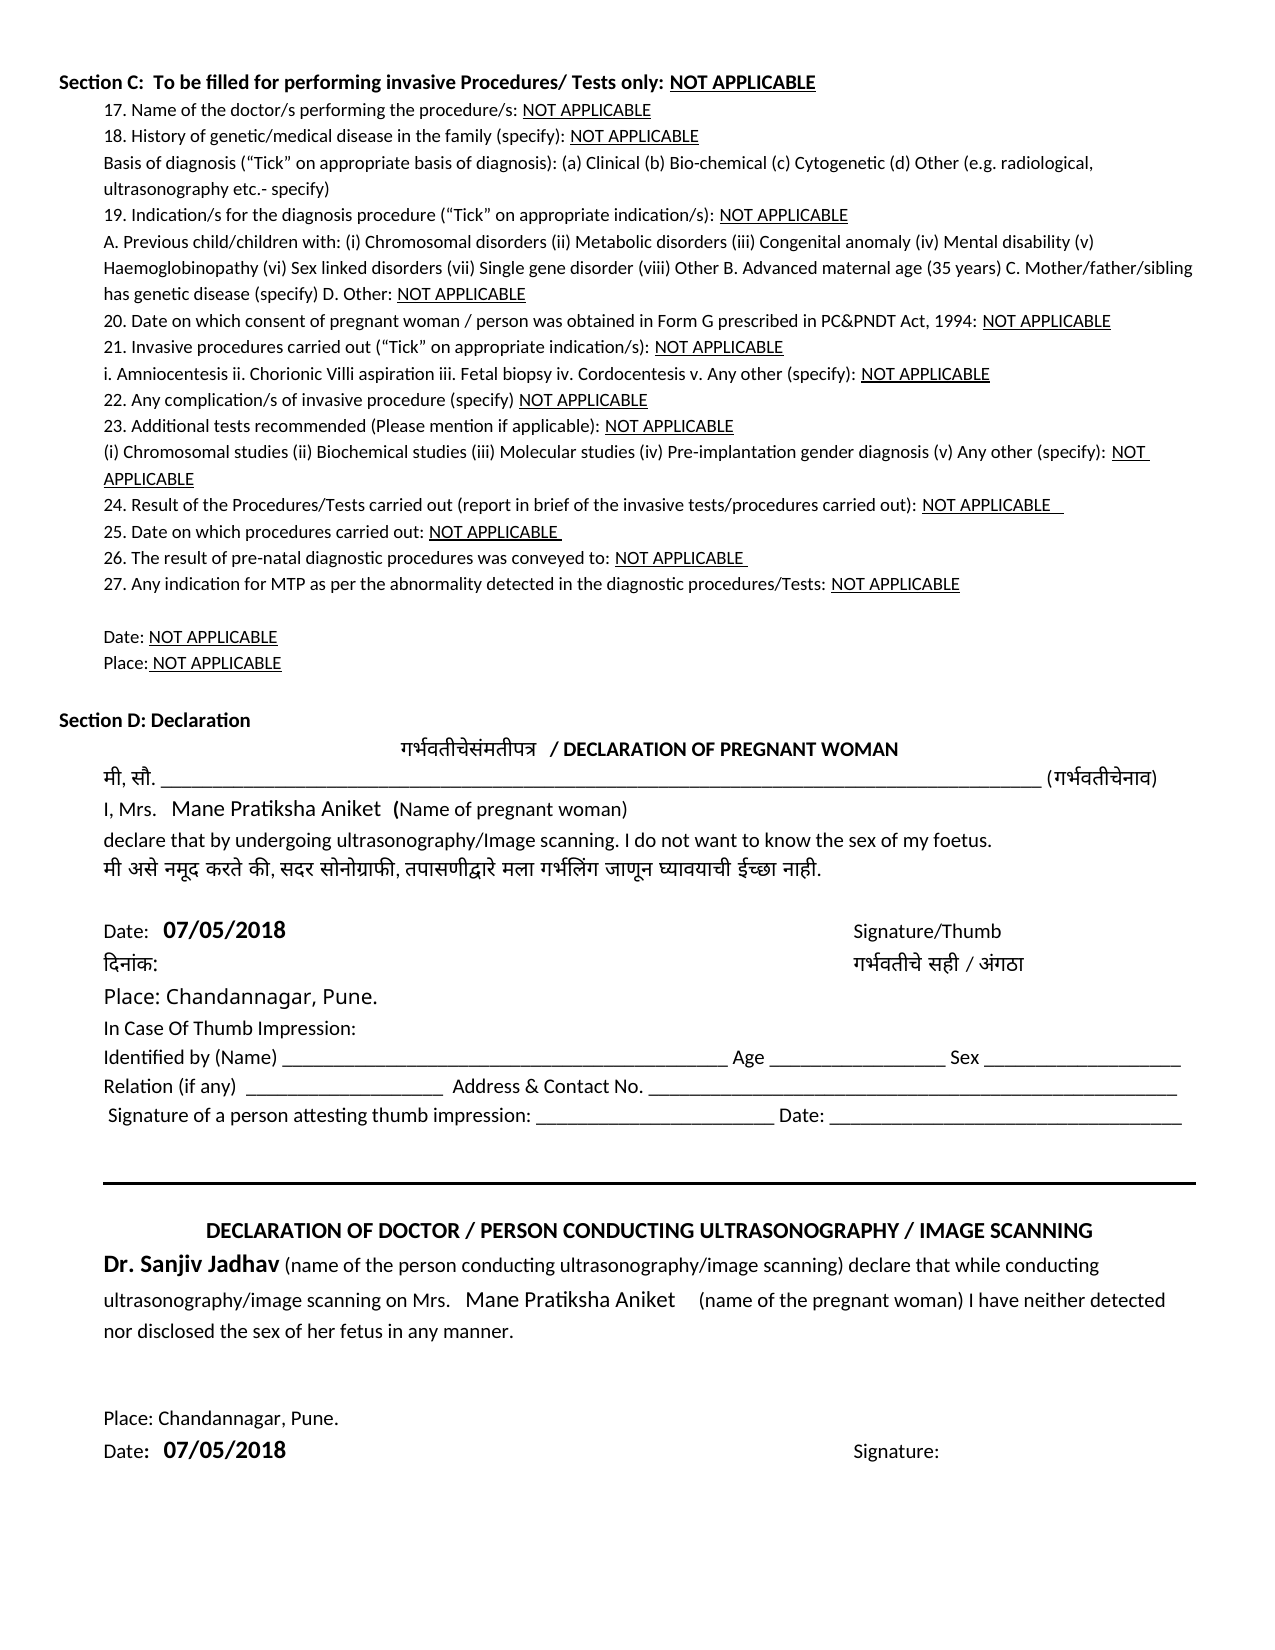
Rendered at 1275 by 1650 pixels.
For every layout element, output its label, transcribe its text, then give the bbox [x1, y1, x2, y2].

text 23. Additional tests recommended (Please mention if applicable): NOT APPLICABLE [103, 414, 1196, 437]
text मी, सौ. _____________________________________________________________________________________ (गर्भवतीचेनाव) [103, 765, 1196, 791]
text Identified by (Name) ___________________________________________ Age _________________ Sex ___________________ [103, 1044, 1196, 1069]
text Date: Signature: [103, 1434, 1196, 1464]
text Date: NOT APPLICABLE [103, 625, 1196, 648]
text 25. Date on which procedures carried out: NOT APPLICABLE [103, 520, 1196, 543]
text Signature of a person attesting thumb impression: _______________________ Date: __________________________________ [103, 1102, 1196, 1182]
text Basis of diagnosis (“Tick” on appropriate basis of diagnosis): (a) Clinical (b) Bio-chemical (c) Cytogenetic (d) Other (e.g. radiological, ultrasonography etc.- specify) [103, 151, 1196, 200]
text Place: Chandannagar, Pune. [103, 1405, 1196, 1430]
text 22. Any complication/s of invasive procedure (specify) NOT APPLICABLE [103, 388, 1196, 411]
text In Case Of Thumb Impression: [103, 1015, 1196, 1040]
text 24. Result of the Procedures/Tests carried out (report in brief of the invasive tests/procedures carried out): NOT APPLICABLE [103, 493, 1196, 516]
text मी असे नमूद करते की, सदर सोनोग्राफी, तपासणीद्वारे मला गर्भलिंग जाणून घ्यावयाची ईच्छा नाही. [103, 856, 1196, 882]
text 17. Name of the doctor/s performing the procedure/s: NOT APPLICABLE [103, 98, 1196, 121]
text (i) Chromosomal studies (ii) Biochemical studies (iii) Molecular studies (iv) Pre-implantation gender diagnosis (v) Any other (specify): NOT APPLICABLE [103, 441, 1196, 490]
text Dr. Sanjiv Jadhav (name of the person conducting ultrasonography/image scanning) declare that while conducting ultrasonography/image scanning on Mrs. (name of the pregnant woman) I have neither detected nor disclosed the sex of her fetus in any manner. [103, 1248, 1196, 1343]
text 20. Date on which consent of pregnant woman / person was obtained in Form G prescribed in PC&PNDT Act, 1994: NOT APPLICABLE [103, 309, 1196, 332]
text i. Amniocentesis ii. Chorionic Villi aspiration iii. Fetal biopsy iv. Cordocentesis v. Any other (specify): NOT APPLICABLE [103, 362, 1196, 384]
text 18. History of genetic/medical disease in the family (specify): NOT APPLICABLE [103, 124, 1196, 147]
text Place: Chandannagar, Pune. [103, 982, 1196, 1011]
text 26. The result of pre-natal diagnostic procedures was conveyed to: NOT APPLICABLE [103, 546, 1196, 569]
text DECLARATION OF DOCTOR / PERSON CONDUCTING ULTRASONOGRAPHY / IMAGE SCANNING [103, 1216, 1196, 1244]
text दिनांक: गर्भवतीचे सही / अंगठा [103, 949, 1196, 978]
text Relation (if any) ___________________ Address & Contact No. ___________________________________________________ [103, 1073, 1196, 1098]
text I, Mrs. (Name of pregnant woman) [103, 794, 1196, 823]
text Section C: To be filled for performing invasive Procedures/ Tests only: NOT APPLICABLE [0, 69, 1275, 94]
text 27. Any indication for MTP as per the abnormality detected in the diagnostic procedures/Tests: NOT APPLICABLE [103, 572, 1196, 595]
text declare that by undergoing ultrasonography/Image scanning. I do not want to know the sex of my foetus. [103, 827, 1196, 852]
text Date: Signature/Thumb [103, 914, 1196, 945]
text Section D: Declaration [59, 707, 1196, 732]
text गर्भवतीचेसंमतीपत्र / DECLARATION OF PREGNANT WOMAN [103, 736, 1196, 762]
text 19. Indication/s for the diagnosis procedure (“Tick” on appropriate indication/s): NOT APPLICABLE [103, 203, 1196, 226]
text A. Previous child/children with: (i) Chromosomal disorders (ii) Metabolic disorders (iii) Congenital anomaly (iv) Mental disability (v) Haemoglobinopathy (vi) Sex linked disorders (vii) Single gene disorder (viii) Other B. Advanced maternal age (35 years) C. Mother/father/sibling has genetic disease (specify) D. Other: NOT APPLICABLE [103, 230, 1196, 306]
text 21. Invasive procedures carried out (“Tick” on appropriate indication/s): NOT APPLICABLE [103, 335, 1196, 358]
text Place: NOT APPLICABLE [103, 652, 1196, 674]
